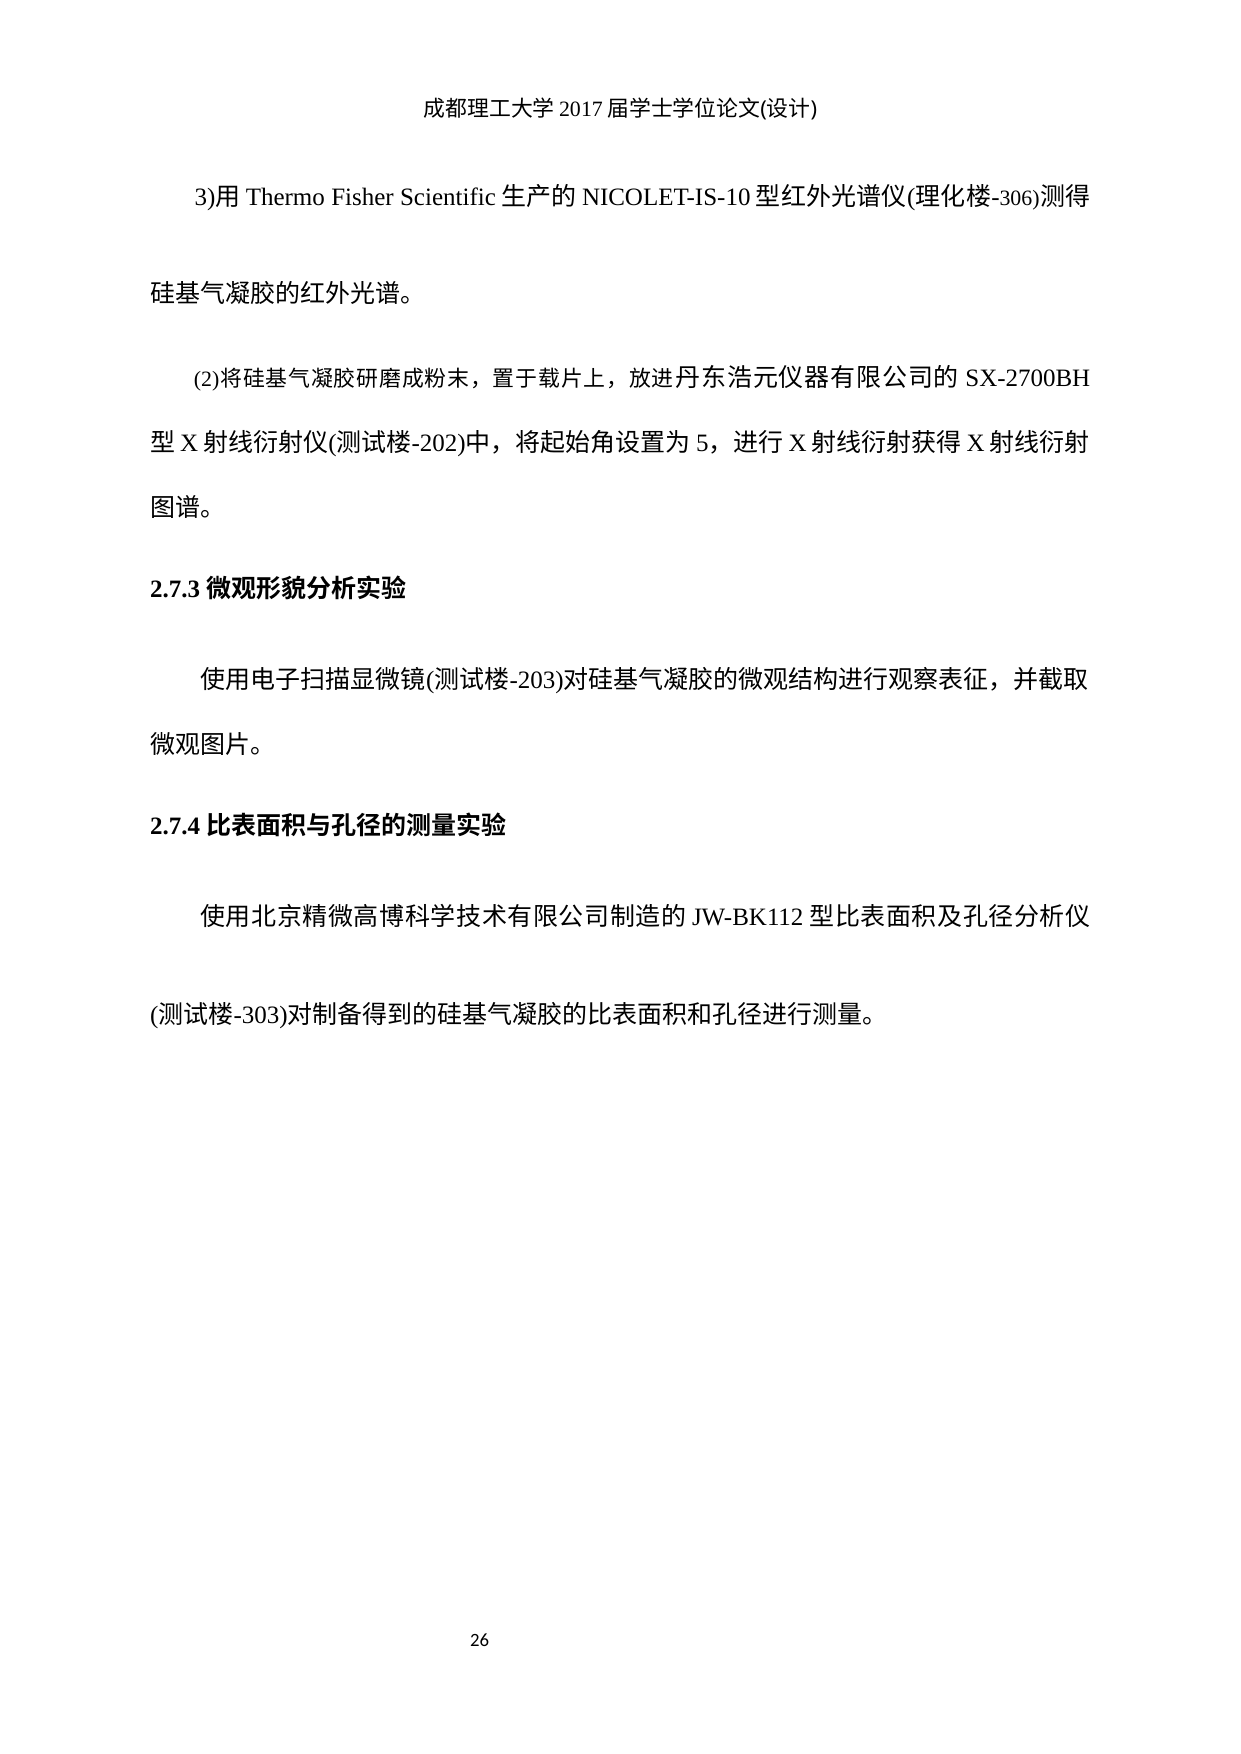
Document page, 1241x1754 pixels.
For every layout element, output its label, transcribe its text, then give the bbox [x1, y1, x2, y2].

text 使用电子扫描显微镜(测试楼-203)对硅基气凝胶的微观结构进行观察表征，并截取微观图片。 [150, 645, 1090, 775]
text (2)将硅基气凝胶研磨成粉末，置于载片上，放进丹东浩元仪器有限公司的SX-2700BH型X射线衍射仪(测试楼-202)中，将起始角设置为5，进行X射线衍射获得X射线衍射图谱。 [150, 343, 1090, 538]
text 使用北京精微高博科学技术有限公司制造的JW-BK112型比表面积及孔径分析仪(测试楼-303)对制备得到的硅基气凝胶的比表面积和孔径进行测量。 [150, 882, 1090, 1045]
subtitle 2.7.3 微观形貌分析实验 [150, 554, 1090, 619]
text 3)用Thermo Fisher Scientific生产的NICOLET-IS-10型红外光谱仪(理化楼-306)测得硅基气凝胶的红外光谱。 [150, 162, 1090, 324]
subtitle 2.7.4 比表面积与孔径的测量实验 [150, 791, 1090, 856]
